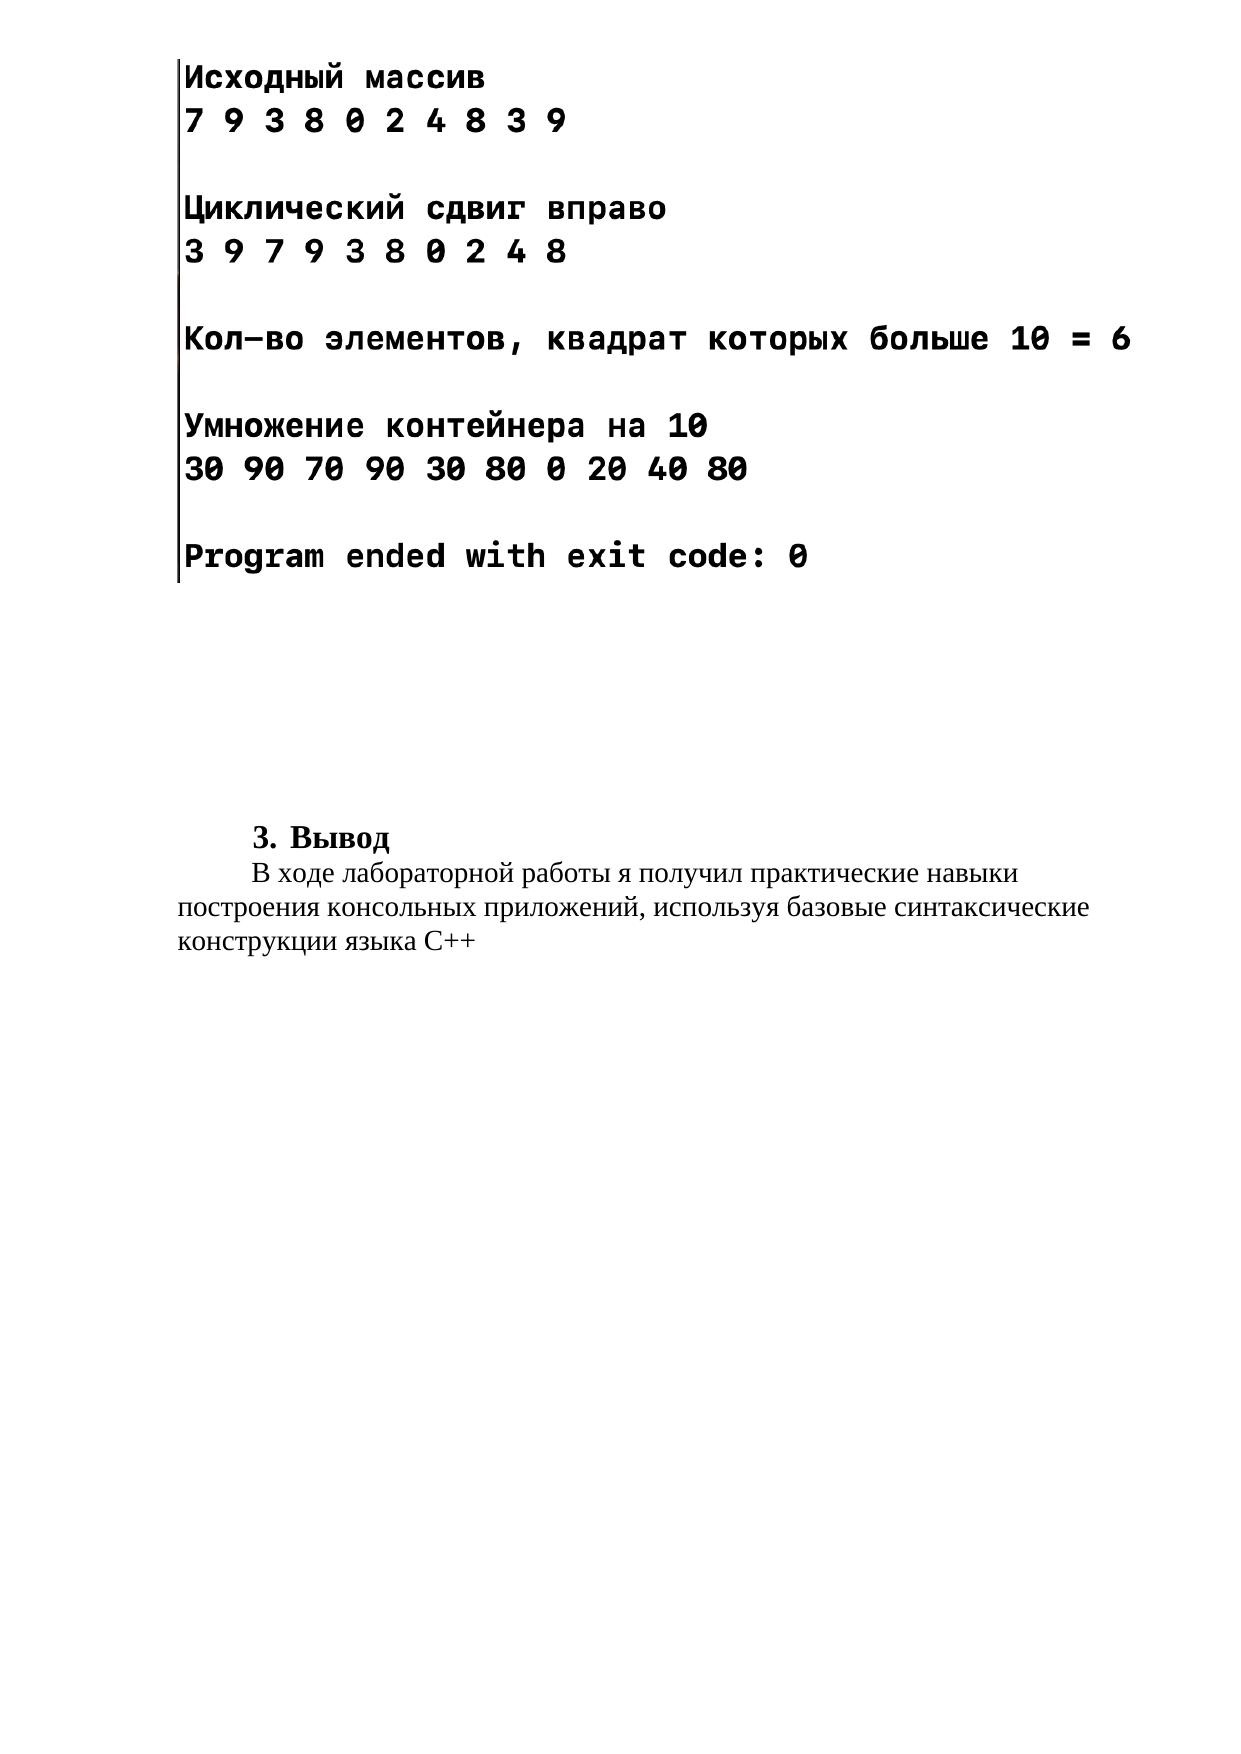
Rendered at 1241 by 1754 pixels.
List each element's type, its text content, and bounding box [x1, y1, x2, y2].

picture [177, 59, 1152, 583]
text В ходе лабораторной работы я получил практические навыки построения консольных приложений, используя базовые синтаксические конструкции языка С++ [177, 856, 1152, 956]
list Вывод [252, 817, 1152, 856]
